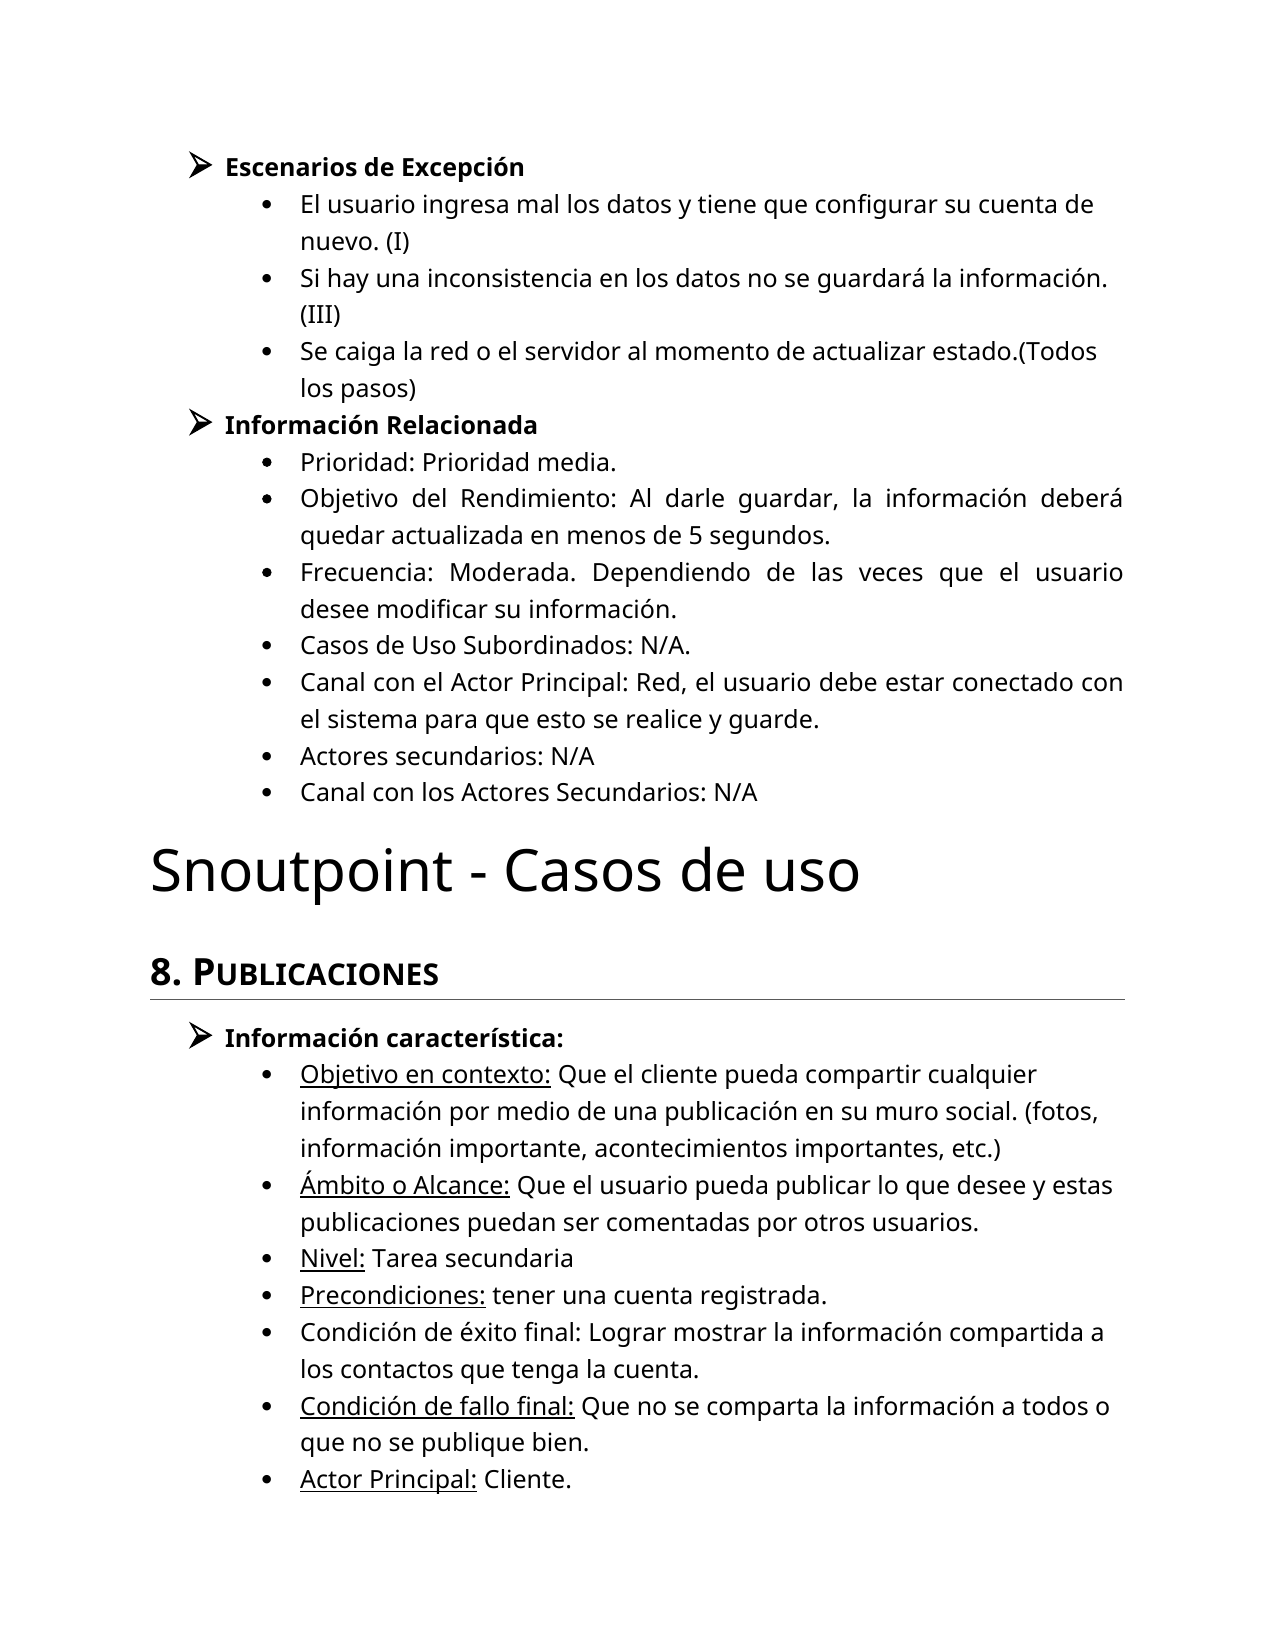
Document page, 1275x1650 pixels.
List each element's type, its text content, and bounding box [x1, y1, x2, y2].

list Objetivo del Rendimiento: Al darle guardar, la información deberá quedar actualizada en menos de 5 segundos. [262, 481, 1125, 552]
list Canal con el Actor Principal: Red, el usuario debe estar conectado con el sistema para que esto se realice y guarde. [262, 665, 1125, 736]
list Se caiga la red o el servidor al momento de actualizar estado.(Todos los pasos) [262, 334, 1125, 405]
list Ámbito o Alcance: Que el usuario pueda publicar lo que desee y estas publicaciones puedan ser comentadas por otros usuarios. [262, 1167, 1125, 1238]
list Casos de Uso Subordinados: N/A. [262, 628, 1125, 662]
title Snoutpoint - Casos de uso [150, 828, 1125, 908]
list Información Relacionada [187, 407, 1125, 441]
list Nivel: Tarea secundaria [262, 1241, 1125, 1275]
list Prioridad: Prioridad media. [262, 444, 1125, 478]
list Escenarios de Excepción [187, 150, 1125, 184]
list Frecuencia: Moderada. Dependiendo de las veces que el usuario desee modificar su información. [262, 554, 1125, 625]
list Actores secundarios: N/A [262, 738, 1125, 772]
subtitle 8. Publicaciones [150, 946, 1125, 999]
list Información característica: [187, 1020, 1125, 1054]
list Actor Principal: Cliente. [262, 1462, 1125, 1496]
list Condición de fallo final: Que no se comparta la información a todos o que no se publique bien. [262, 1388, 1125, 1459]
list Si hay una inconsistencia en los datos no se guardará la información.(III) [262, 260, 1125, 331]
list Precondiciones: tener una cuenta registrada. [262, 1278, 1125, 1312]
list Condición de éxito final: Lograr mostrar la información compartida a los contactos que tenga la cuenta. [262, 1314, 1125, 1385]
list Objetivo en contexto: Que el cliente pueda compartir cualquier información por medio de una publicación en su muro social. (fotos, información importante, acontecimientos importantes, etc.) [262, 1057, 1125, 1165]
list Canal con los Actores Secundarios: N/A [262, 775, 1125, 809]
list El usuario ingresa mal los datos y tiene que configurar su cuenta de nuevo. (I) [262, 187, 1125, 258]
